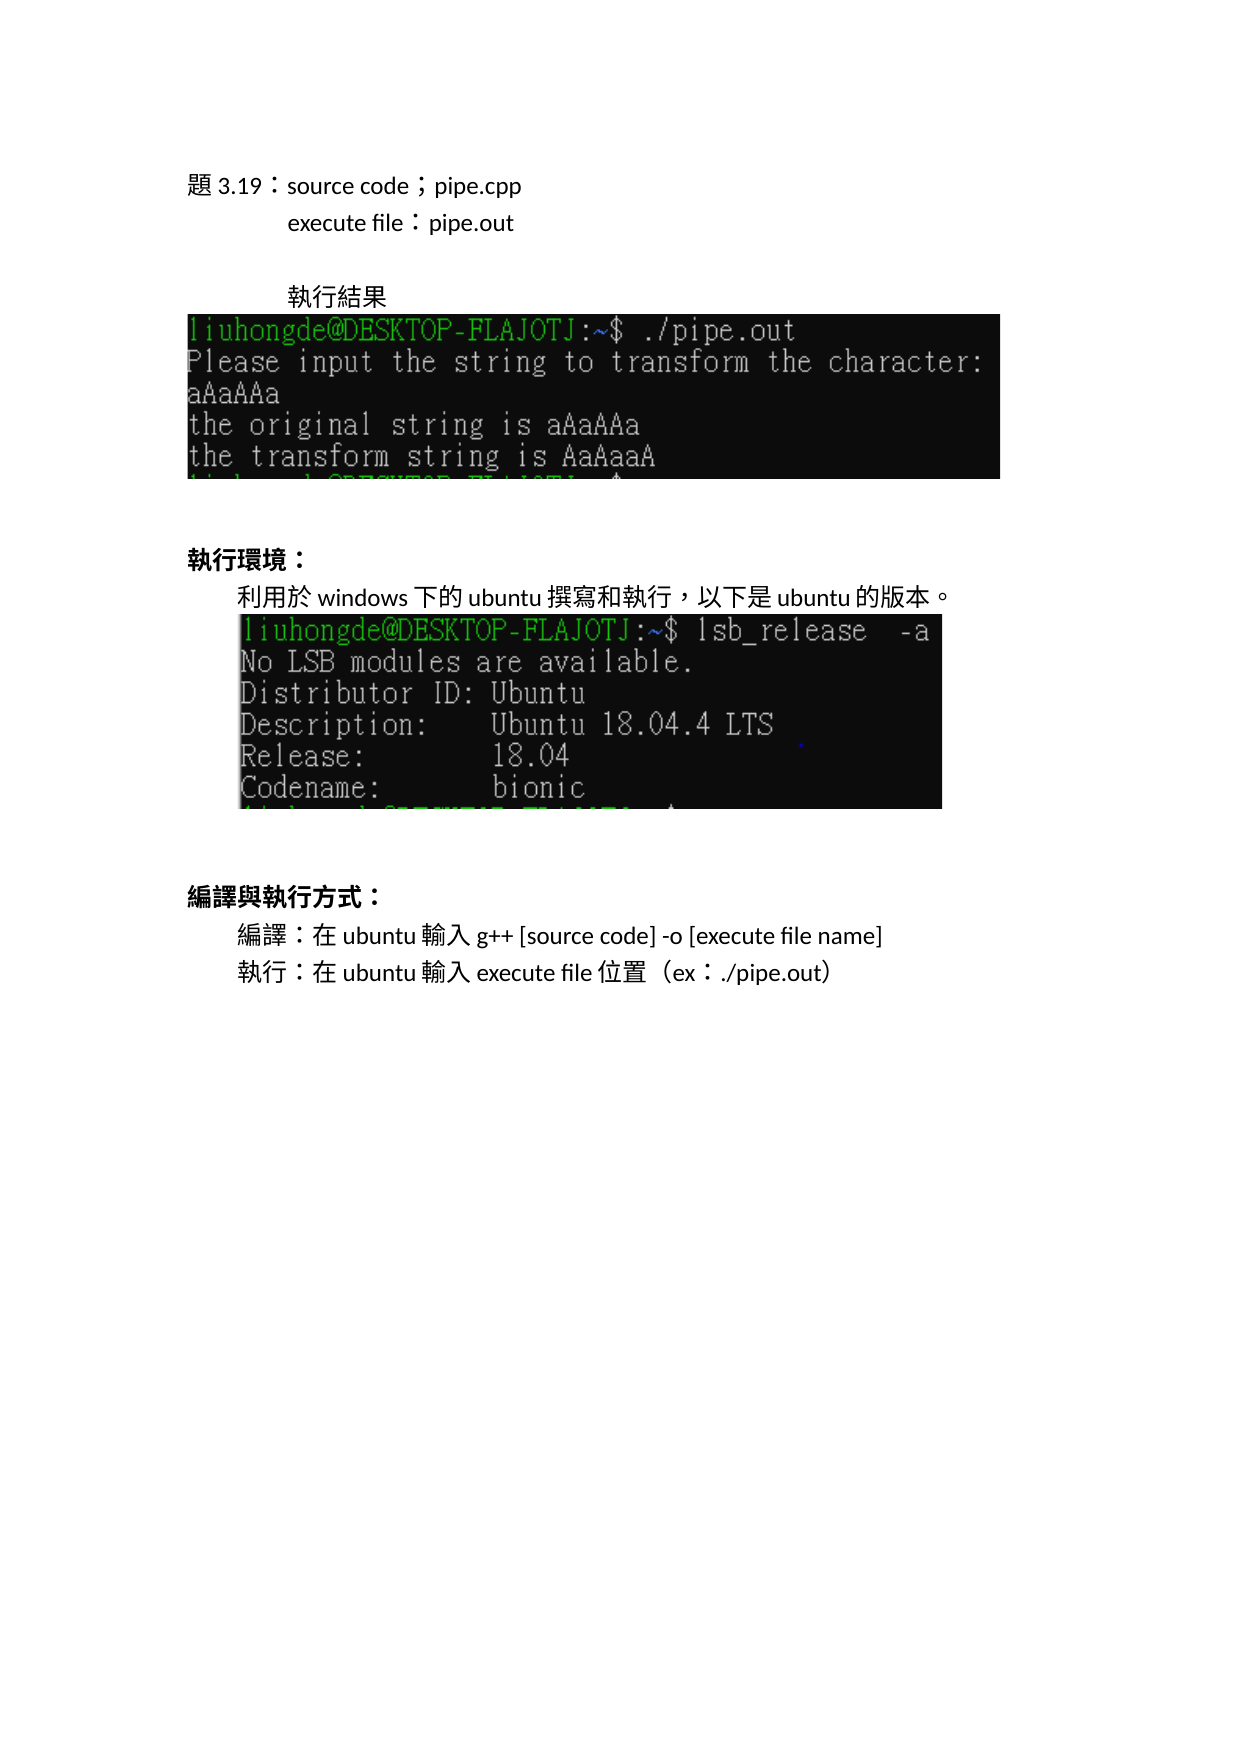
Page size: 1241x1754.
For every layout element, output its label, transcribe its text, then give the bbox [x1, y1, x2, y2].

text 題3.19：source code；pipe.cpp [187, 164, 1053, 202]
text execute file：pipe.out [187, 202, 1053, 239]
text 利用於windows下的ubuntu撰寫和執行，以下是ubuntu的版本。 [187, 577, 1053, 614]
text 執行結果 [187, 277, 1053, 314]
text 編譯：在ubuntu輸入g++ [source code] -o [execute file name] [187, 914, 1053, 952]
text 編譯與執行方式： [187, 877, 1053, 914]
text 執行環境： [187, 539, 1053, 577]
picture [237, 614, 943, 809]
text 執行：在ubuntu輸入execute file位置（ex：./pipe.out） [187, 952, 1053, 989]
picture [187, 314, 1001, 479]
